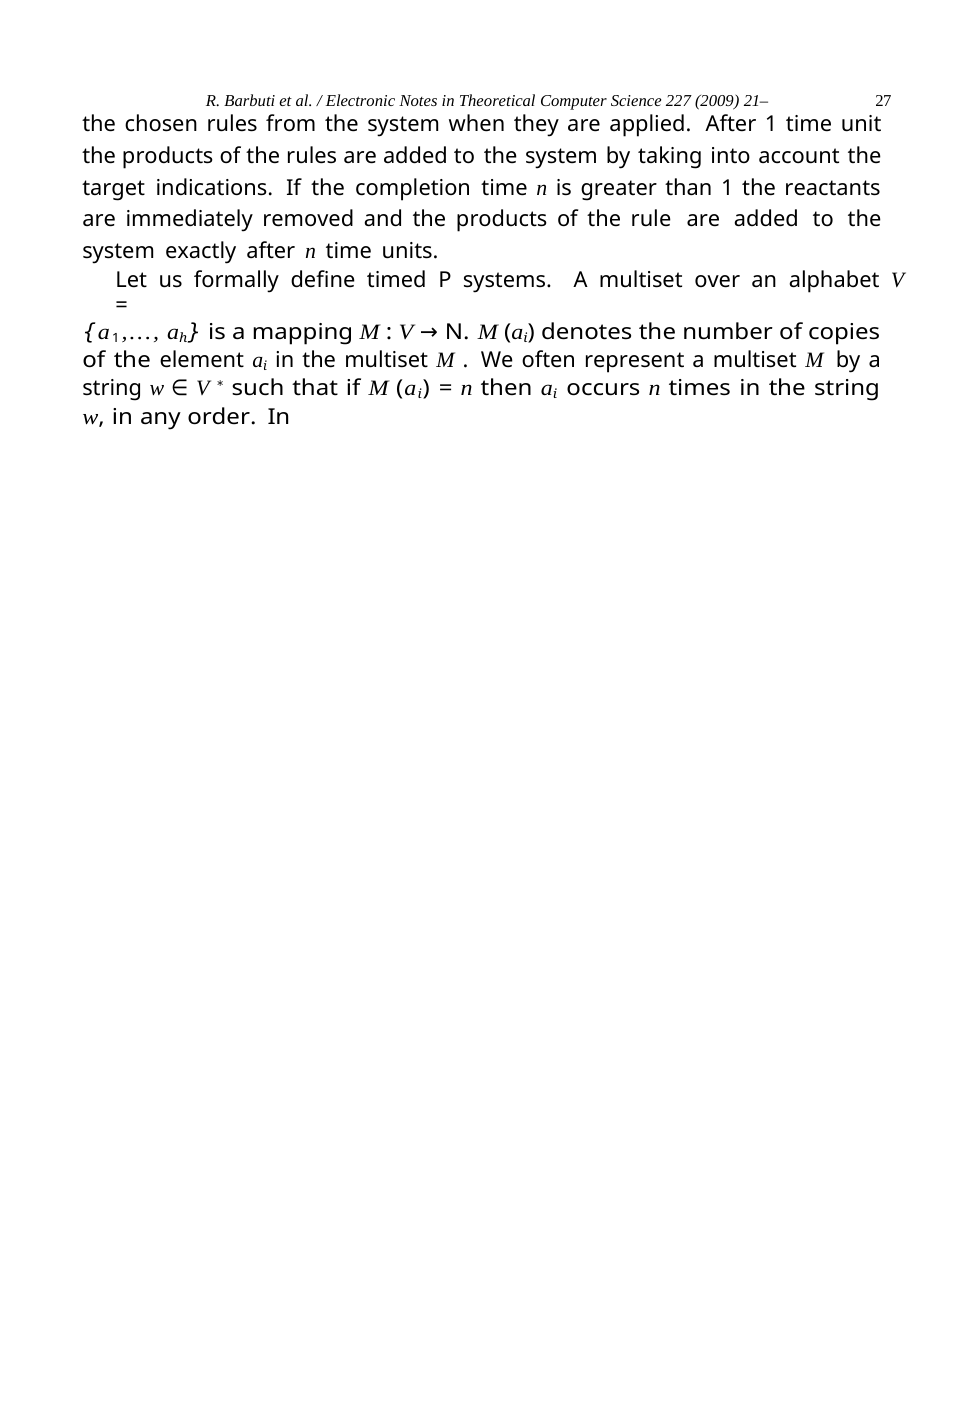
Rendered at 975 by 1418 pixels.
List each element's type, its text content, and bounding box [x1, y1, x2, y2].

text Let us formally define timed P systems. A multiset over an alphabet V = [115, 267, 904, 317]
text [82, 108, 881, 264]
text {a1,..., ah} is a mapping M : V → N. M (ai) denotes the number of copies of the element ai in the multiset M . We often represent a multiset M by a string w ∈ V ∗ such that if M (ai) = n then ai occurs n times in the string w, in any order. In [82, 317, 881, 430]
